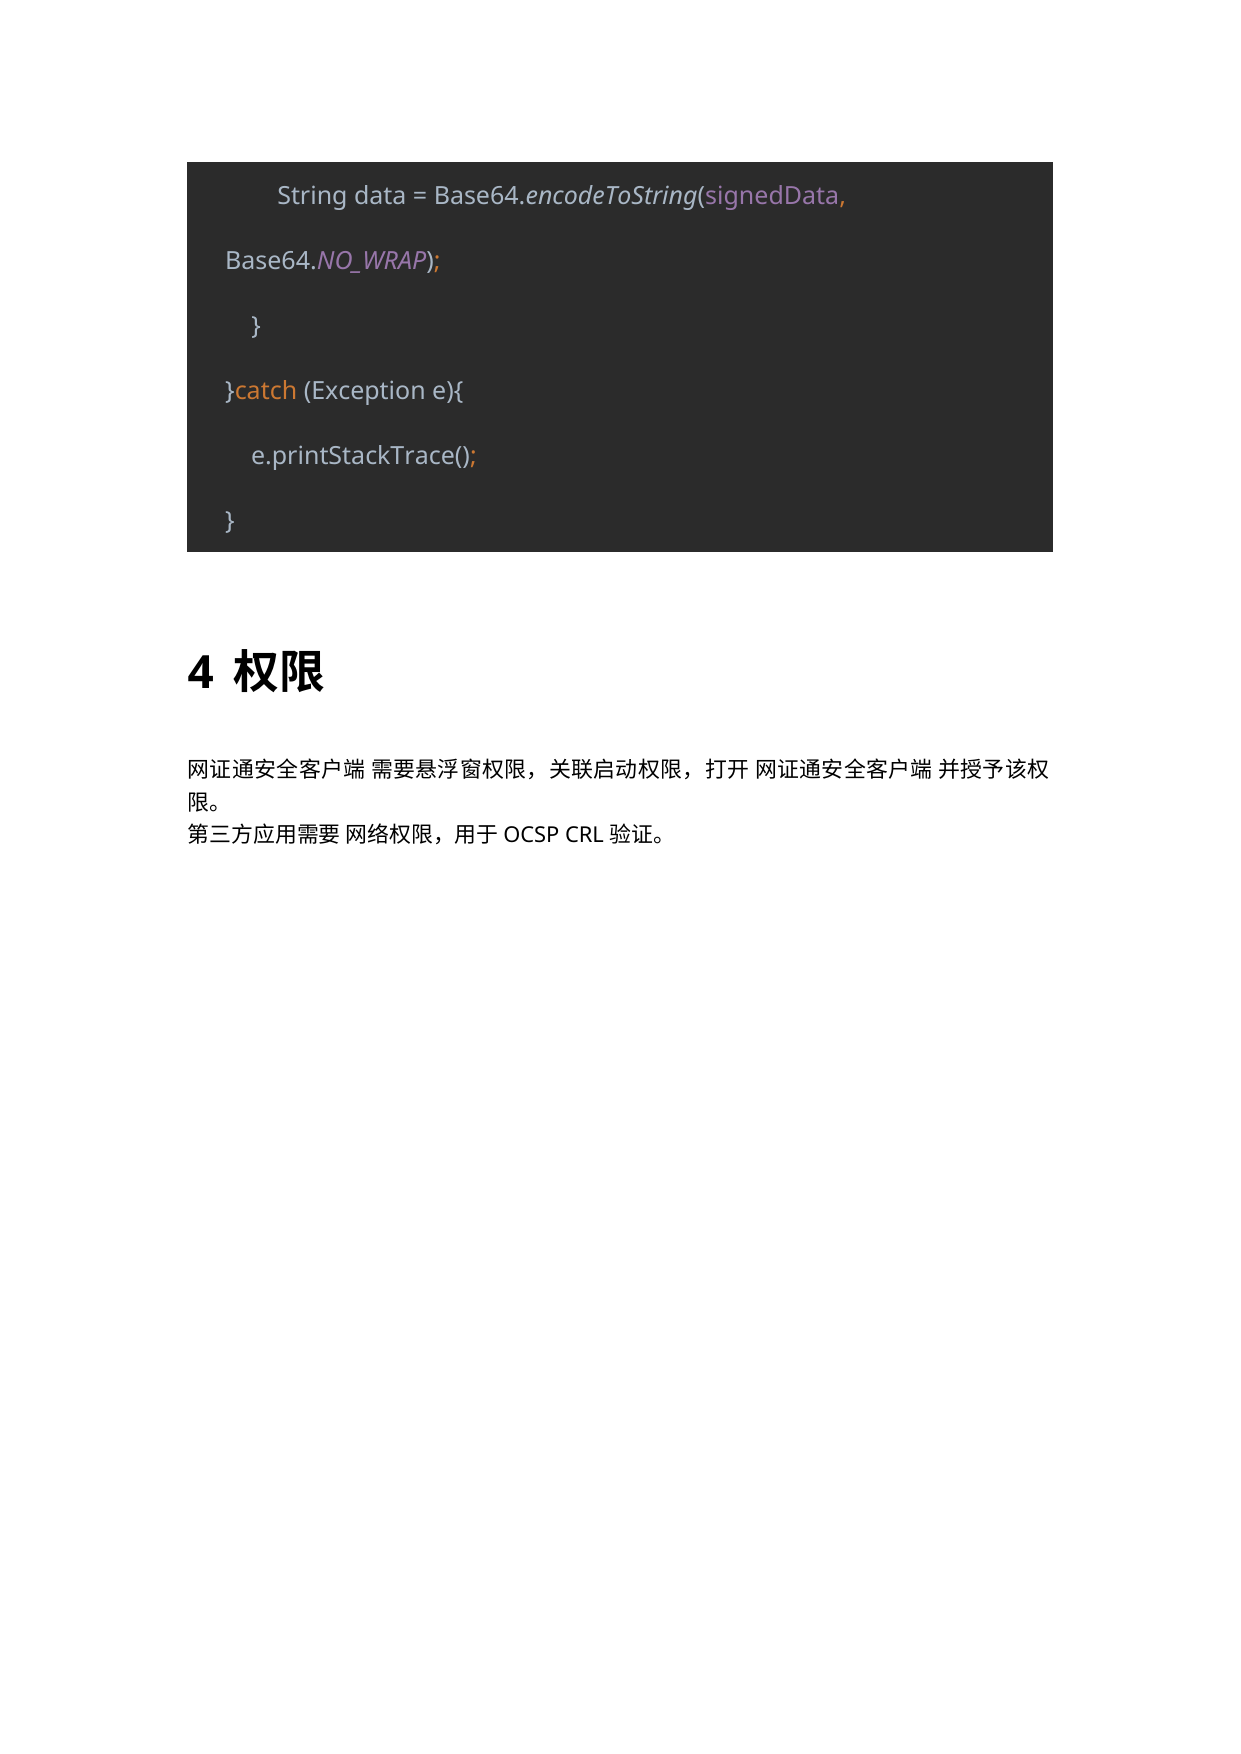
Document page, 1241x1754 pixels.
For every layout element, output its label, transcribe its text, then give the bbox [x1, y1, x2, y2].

text 网证通安全客户端 需要悬浮窗权限，关联启动权限，打开 网证通安全客户端 并授予该权限。 [187, 752, 1053, 817]
text 第三方应用需要 网络权限，用于OCSP CRL 验证。 [187, 817, 1053, 849]
subtitle 权限 [187, 620, 1053, 717]
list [187, 162, 1053, 552]
